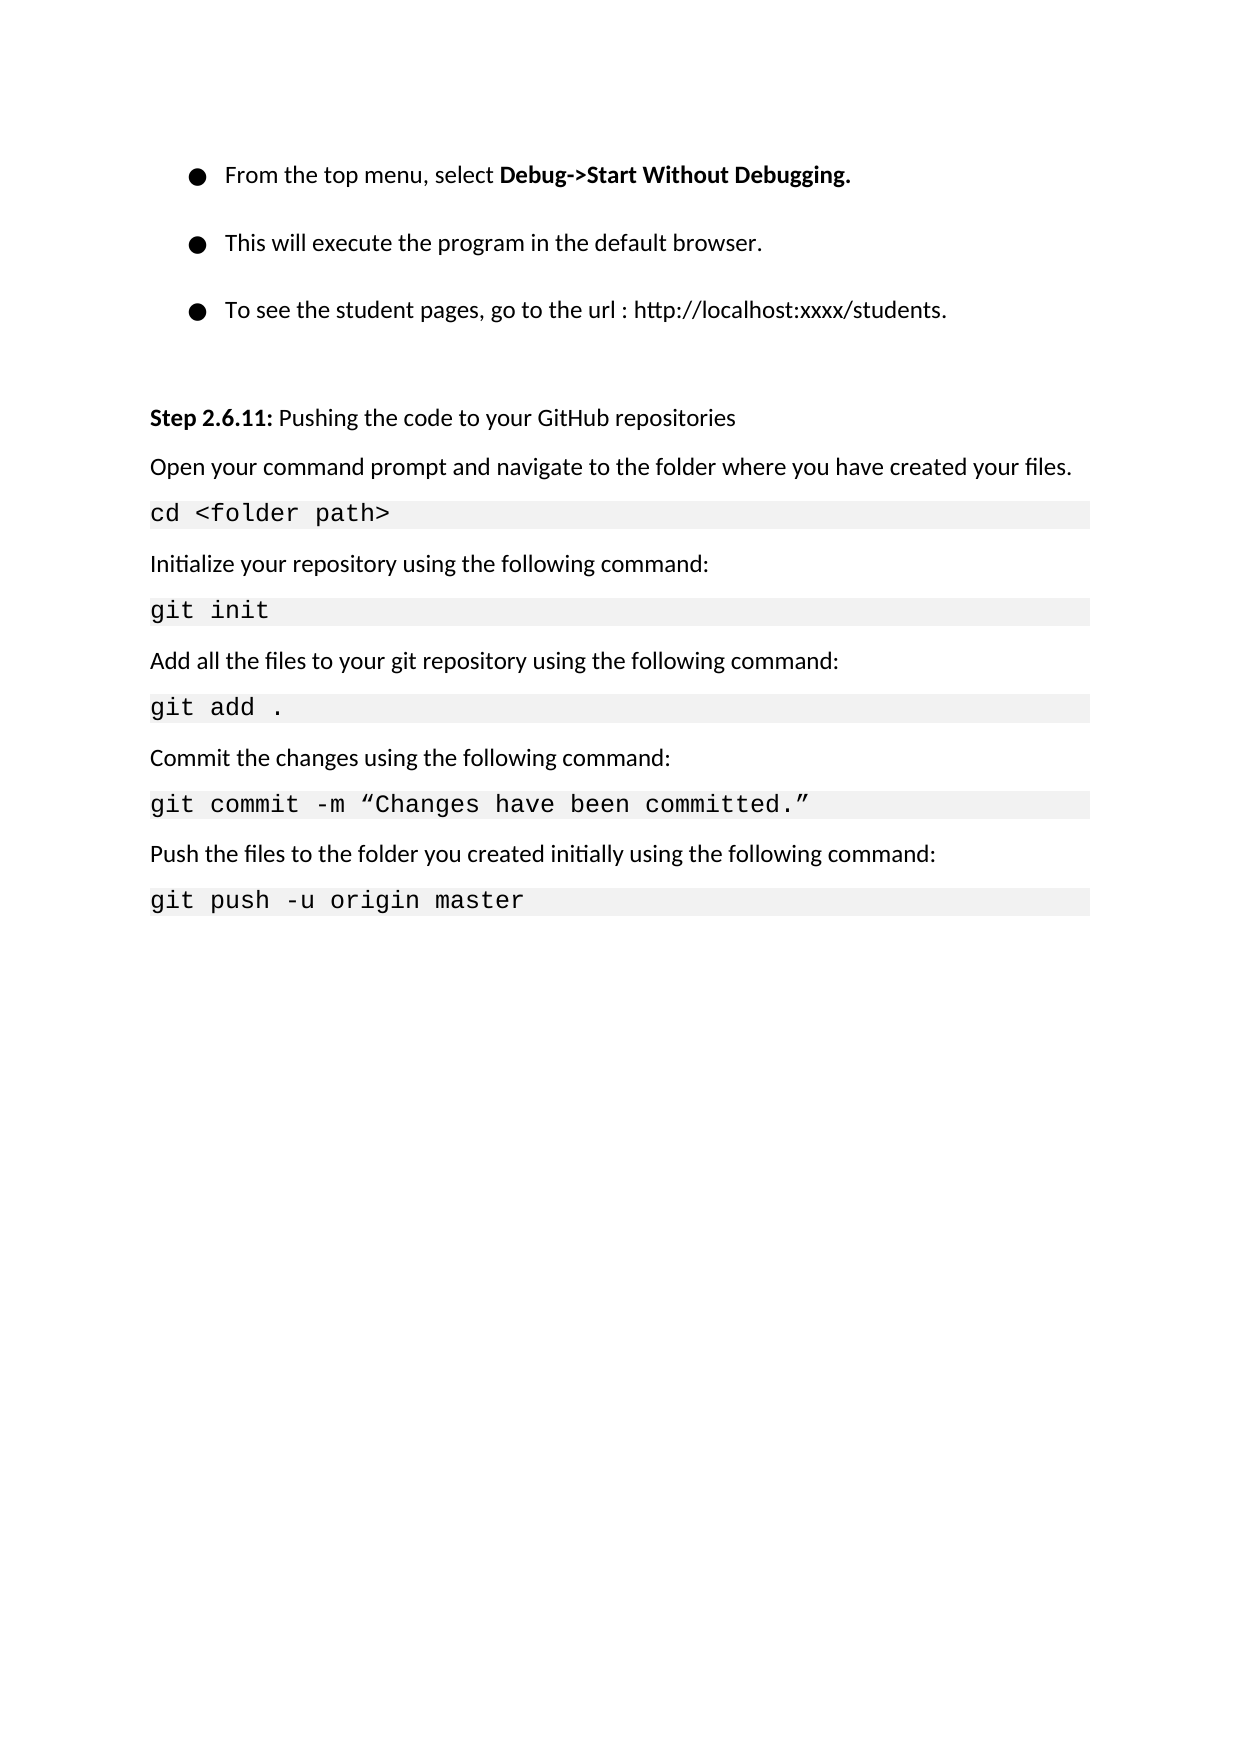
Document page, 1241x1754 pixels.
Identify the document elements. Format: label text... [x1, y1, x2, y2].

text Commit the changes using the following command: [150, 742, 1090, 772]
text Add all the files to your git repository using the following command: [150, 645, 1090, 675]
text Open your command prompt and navigate to the folder where you have created your files. [150, 451, 1090, 482]
text cd <folder path> [150, 501, 1090, 529]
list This will execute the program in the default browser. [187, 217, 1090, 264]
list From the top menu, select Debug->Start Without Debugging. [187, 150, 1090, 197]
text git add . [150, 694, 1090, 723]
text Initialize your repository using the following command: [150, 548, 1090, 579]
text Step 2.6.11: Pushing the code to your GitHub repositories [150, 402, 1090, 432]
list To see the student pages, go to the url : http://localhost:xxxx/students. [187, 285, 1090, 332]
text Push the files to the folder you created initially using the following command: [150, 838, 1090, 869]
text git push -u origin master [150, 888, 1090, 916]
text git commit -m “Changes have been committed.” [150, 791, 1090, 819]
text git init [150, 598, 1090, 626]
